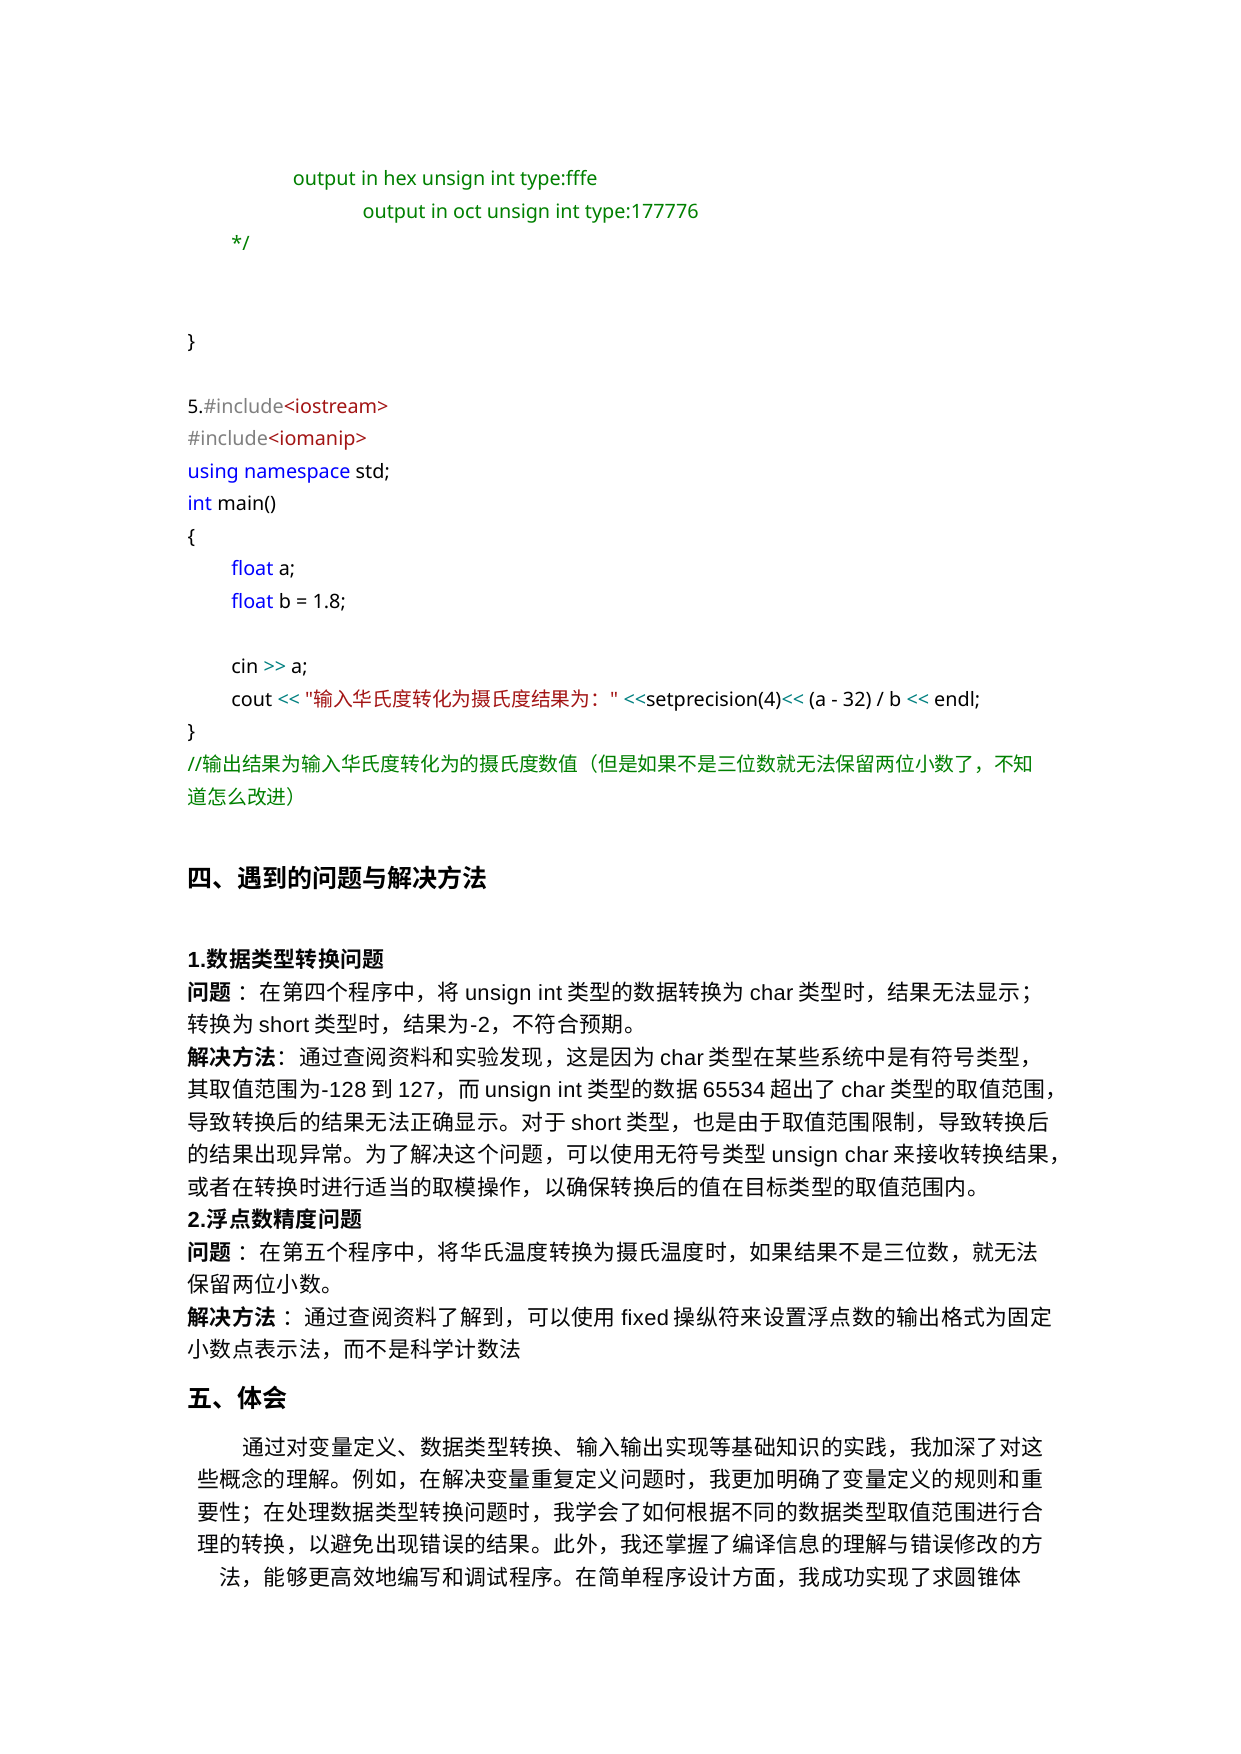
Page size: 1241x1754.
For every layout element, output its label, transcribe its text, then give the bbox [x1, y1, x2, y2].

text } [187, 324, 1053, 357]
text 问题 ：在第五个程序中，将华氏温度转换为摄氏温度时，如果结果不是三位数，就无法保留两位小数。 [187, 1234, 1053, 1299]
text int main() [187, 487, 1053, 519]
text 解决方法 ：通过查阅资料了解到，可以使用fixed操纵符来设置浮点数的输出格式为固定小数点表示法，而不是科学计数法 [187, 1299, 1053, 1364]
text 四、遇到的问题与解决方法 [187, 844, 1053, 909]
text 解决方法：通过查阅资料和实验发现，这是因为char类型在某些系统中是有符号类型，其取值范围为-128到127，而unsign int类型的数据65534超出了char类型的取值范围，导致转换后的结果无法正确显示。对于short类型，也是由于取值范围限制，导致转换后的结果出现异常。为了解决这个问题，可以使用无符号类型unsign char来接收转换结果，或者在转换时进行适当的取模操作，以确保转换后的值在目标类型的取值范围内。 [187, 1039, 1053, 1202]
text 5.#include<iostream> [187, 389, 1053, 422]
text cout << "输入华氏度转化为摄氏度结果为：" <<setprecision(4)<< (a - 32) / b << endl; [187, 682, 1053, 714]
text using namespace std; [187, 454, 1053, 487]
text cin >> a; [187, 649, 1053, 682]
text float a; [187, 552, 1053, 584]
text 通过对变量定义、数据类型转换、输入输出实现等基础知识的实践，我加深了对这些概念的理解。例如，在解决变量重复定义问题时，我更加明确了变量定义的规则和重要性；在处理数据类型转换问题时，我学会了如何根据不同的数据类型取值范围进行合理的转换，以避免出现错误的结果。此外，我还掌握了编译信息的理解与错误修改的方法，能够更高效地编写和调试程序。在简单程序设计方面，我成功实现了求圆锥体 [187, 1429, 1053, 1592]
text float b = 1.8; [187, 584, 1053, 617]
text 2.浮点数精度问题 [187, 1202, 1053, 1234]
text */ [187, 227, 1053, 259]
text 问题 ：在第四个程序中，将unsign int类型的数据转换为char类型时，结果无法显示；转换为short类型时，结果为-2，不符合预期。 [187, 974, 1053, 1039]
text { [187, 519, 1053, 552]
text output in oct unsign int type:177776 [187, 194, 1053, 227]
text 1.数据类型转换问题 [187, 942, 1053, 974]
list //输出结果为输入华氏度转化为的摄氏度数值（但是如果不是三位数就无法保留两位小数了，不知道怎么改进） [187, 747, 1053, 812]
text } [187, 714, 1053, 747]
text output in hex unsign int type:fffe [187, 162, 1053, 194]
text #include<iomanip> [187, 422, 1053, 454]
text 五、体会 [187, 1364, 1053, 1429]
